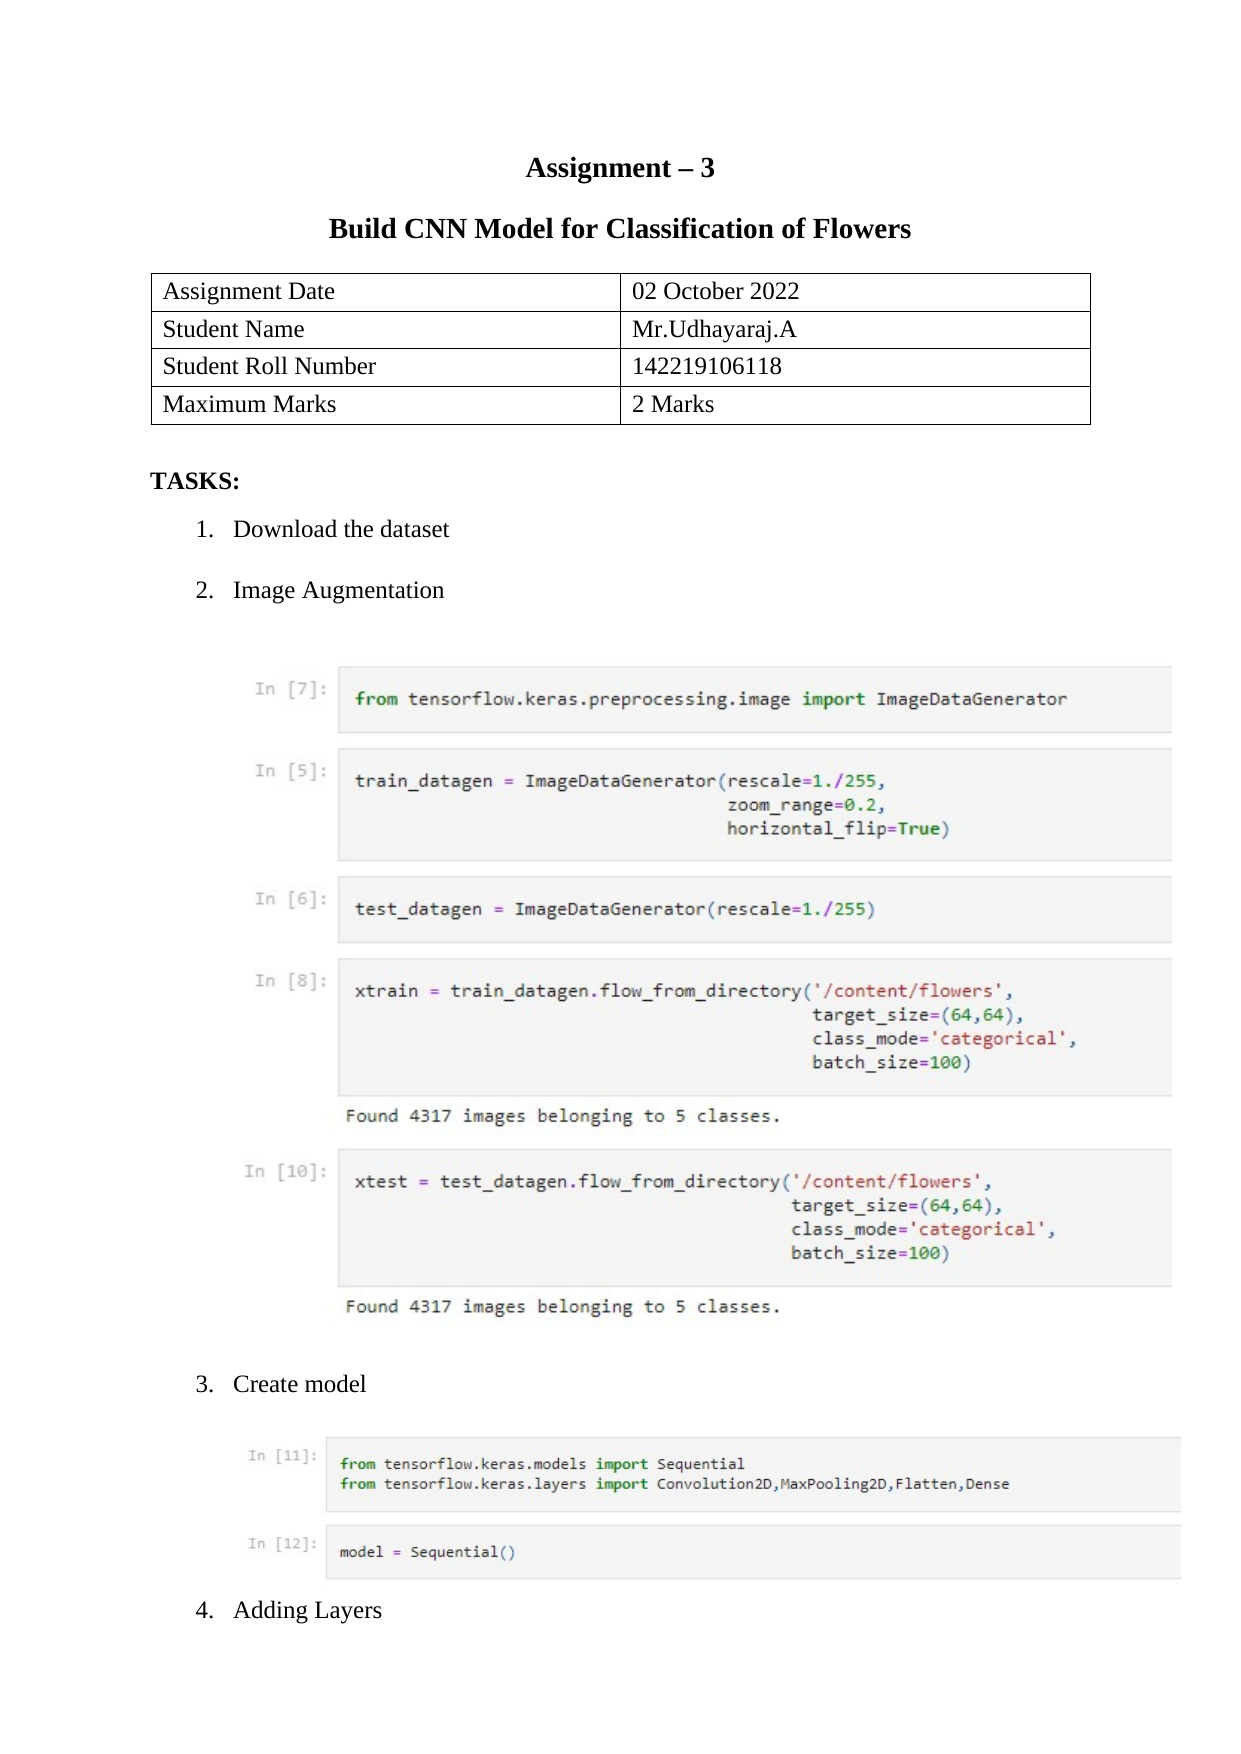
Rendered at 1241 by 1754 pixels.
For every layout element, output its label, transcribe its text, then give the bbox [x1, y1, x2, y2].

table_cell 2 Marks [621, 387, 1090, 423]
table_header 02 October 2022 [621, 274, 1090, 311]
table_cell Maximum Marks [152, 387, 620, 423]
table_cell Student Name [152, 312, 620, 348]
list Create model [195, 1369, 1181, 1398]
text Assignment – 3 [150, 150, 1090, 183]
list Adding Layers [195, 1595, 1181, 1624]
text TASKS: [150, 466, 1181, 495]
picture [231, 659, 1172, 1341]
table_cell Mr.Udhayaraj.A [621, 312, 1090, 348]
picture [241, 1427, 1182, 1593]
table_cell 142219106118 [621, 349, 1090, 386]
list Download the dataset [195, 514, 1181, 543]
text Build CNN Model for Classification of Flowers [328, 212, 1181, 245]
table_header Assignment Date [152, 274, 620, 311]
table_cell Student Roll Number [152, 349, 620, 386]
list Image Augmentation [195, 575, 1181, 604]
